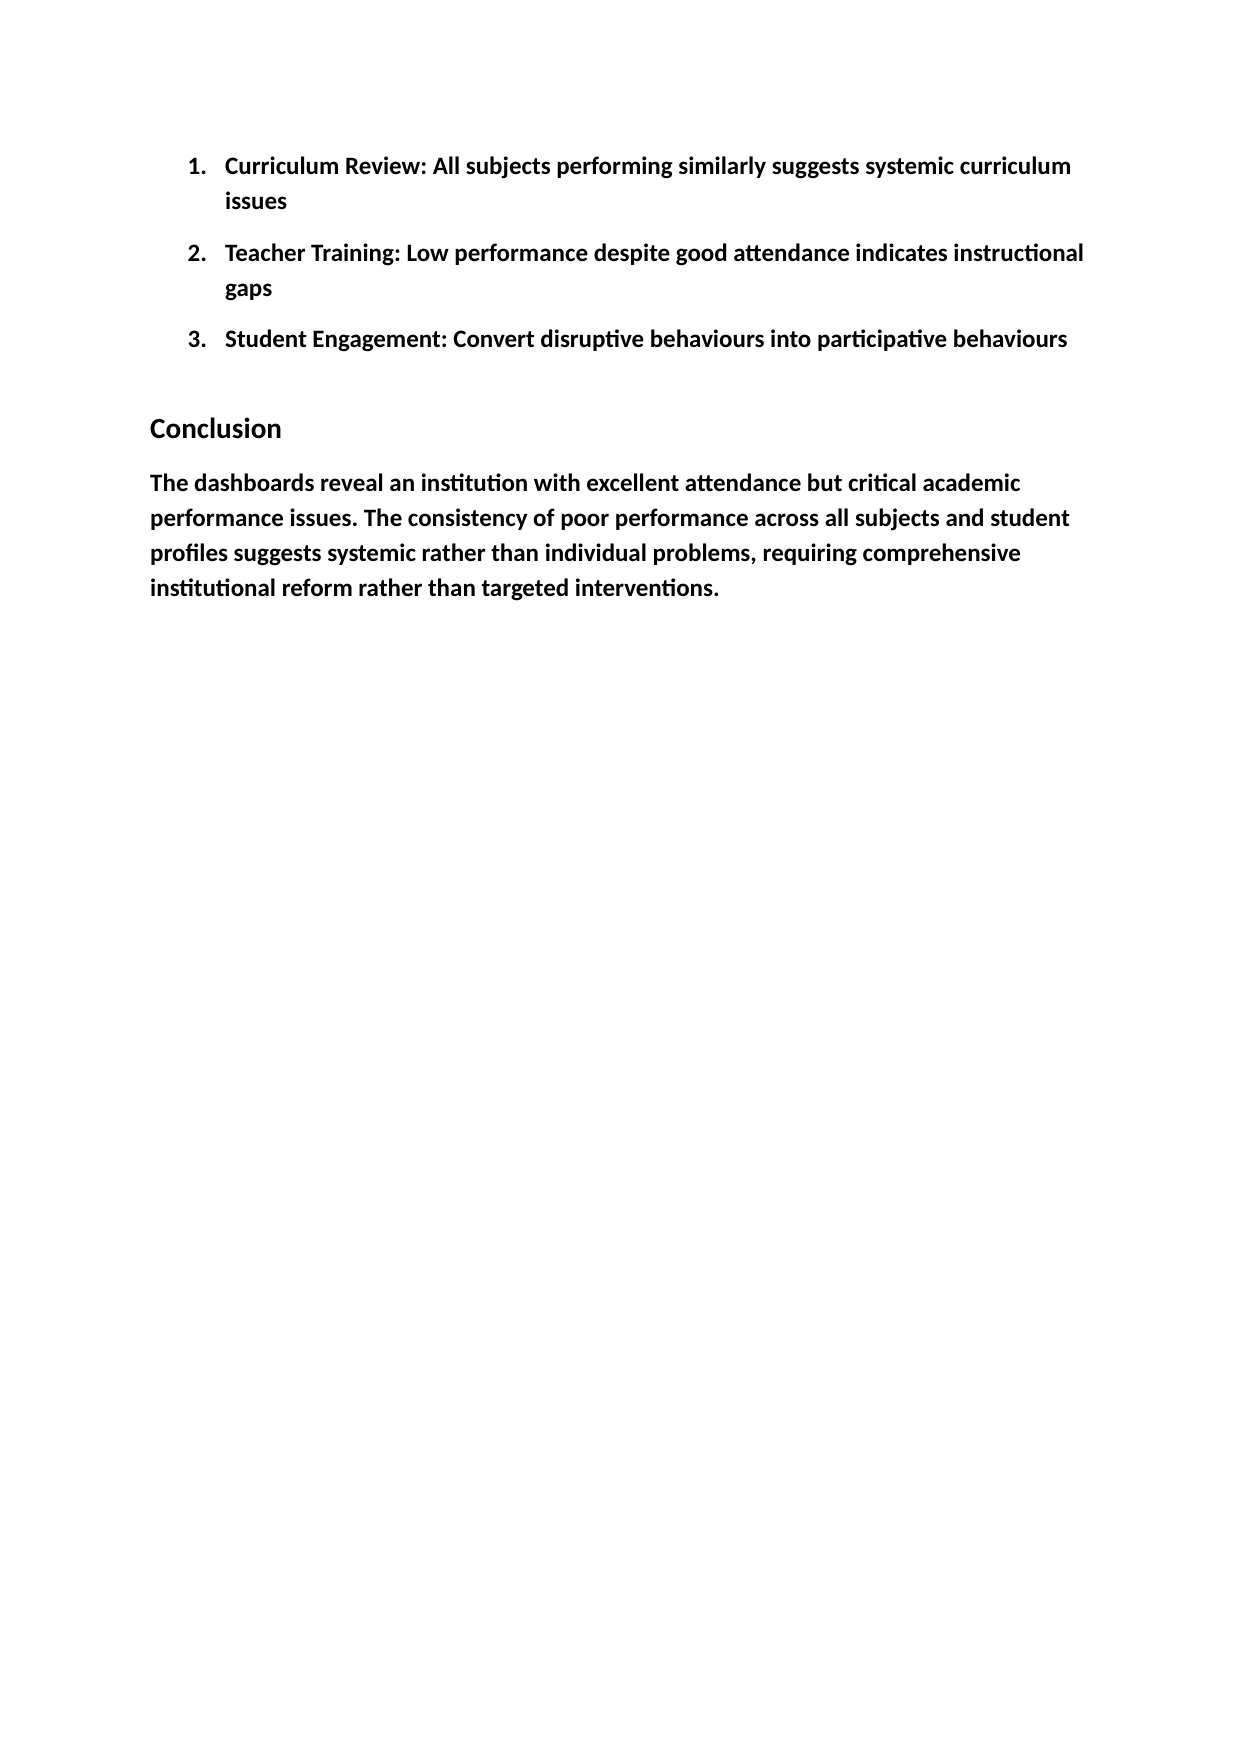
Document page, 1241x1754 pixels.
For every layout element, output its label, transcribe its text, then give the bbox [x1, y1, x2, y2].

list Teacher Training: Low performance despite good attendance indicates instructional gaps [187, 237, 1090, 302]
list Student Engagement: Convert disruptive behaviours into participative behaviours [187, 323, 1090, 389]
list Curriculum Review: All subjects performing similarly suggests systemic curriculum issues [187, 150, 1090, 216]
text The dashboards reveal an institution with excellent attendance but critical academic performance issues. The consistency of poor performance across all subjects and student profiles suggests systemic rather than individual problems, requiring comprehensive institutional reform rather than targeted interventions. [150, 468, 1090, 603]
text Conclusion [150, 410, 1090, 446]
